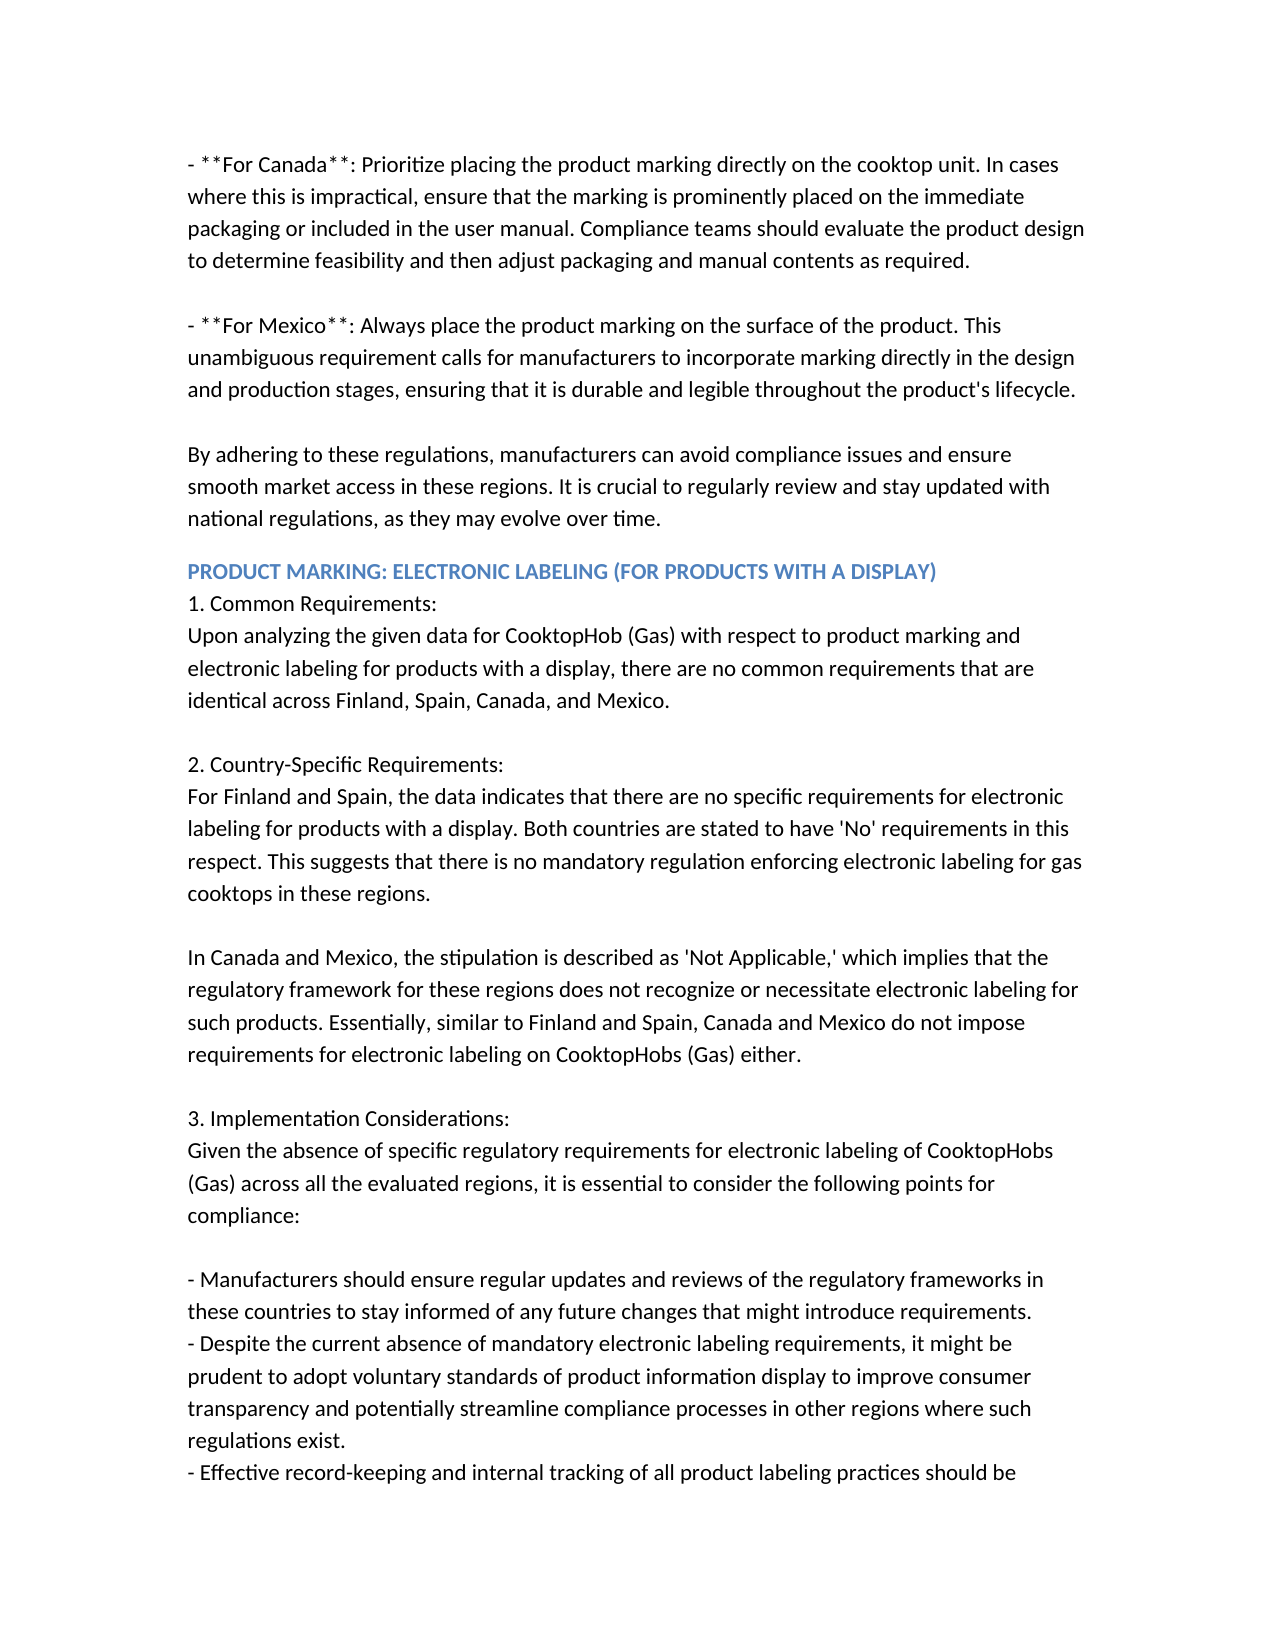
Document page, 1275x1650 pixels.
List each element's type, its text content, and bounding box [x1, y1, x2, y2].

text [187, 589, 1087, 1486]
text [187, 150, 1087, 532]
subtitle PRODUCT MARKING: ELECTRONIC LABELING (FOR PRODUCTS WITH A DISPLAY) [187, 557, 1087, 585]
